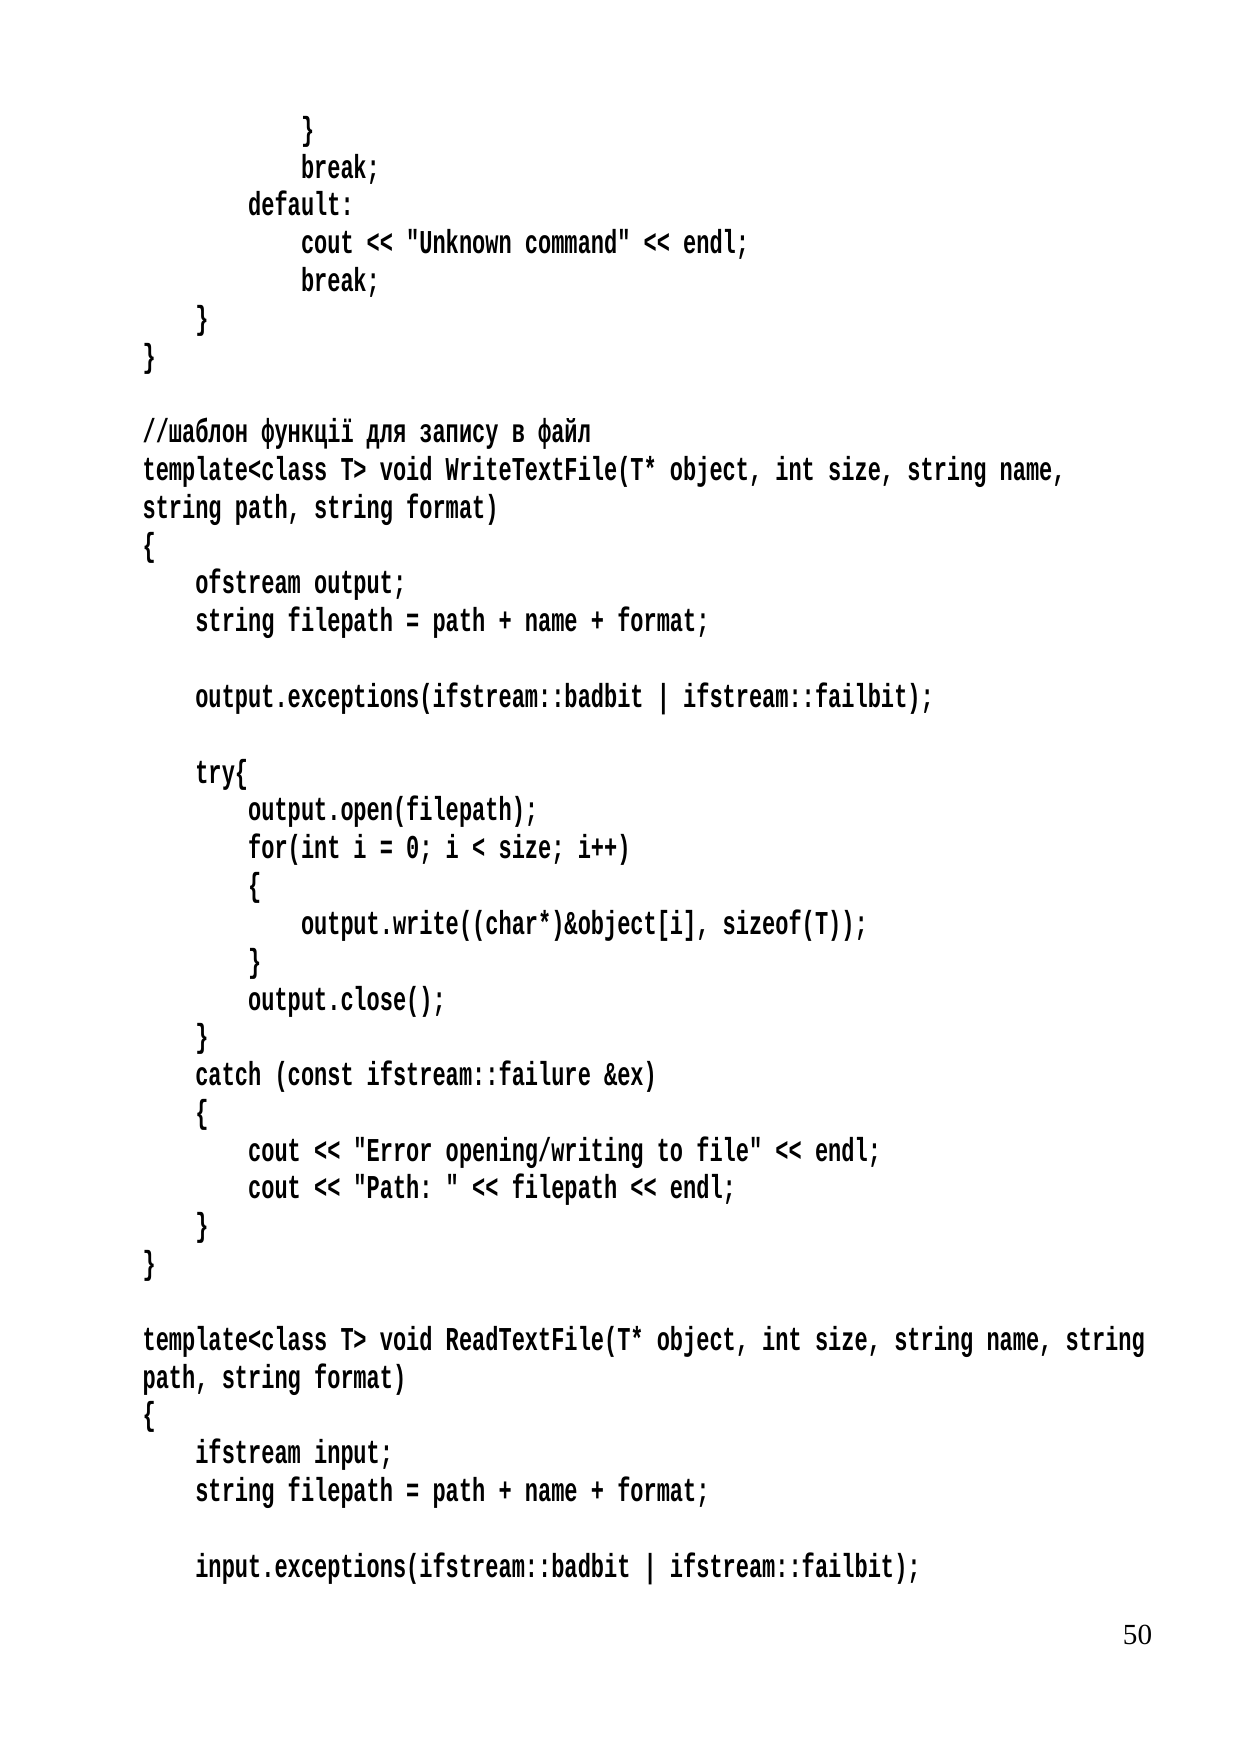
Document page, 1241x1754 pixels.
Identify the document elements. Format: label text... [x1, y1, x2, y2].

text string filepath = path + name + format; [142, 604, 1152, 642]
text } [142, 339, 1152, 377]
text output.write((char*)&object[i], sizeof(T)); [142, 907, 1152, 944]
text } [142, 112, 1152, 150]
text default: [142, 188, 1152, 226]
text { [142, 1096, 1152, 1133]
text string filepath = path + name + format; [142, 1474, 1152, 1512]
text template<class T> void WriteTextFile(T* object, int size, string name, string path, string format) [142, 453, 1152, 528]
text { [142, 1398, 1152, 1436]
text break; [142, 264, 1152, 302]
text } [142, 1209, 1152, 1247]
text cout << "Error opening/writing to file" << endl; [142, 1133, 1152, 1171]
text catch (const ifstream::failure &ex) [142, 1058, 1152, 1096]
text try{ [142, 755, 1152, 793]
text } [142, 1247, 1152, 1285]
text { [142, 528, 1152, 566]
text { [142, 869, 1152, 907]
text ofstream output; [142, 566, 1152, 604]
text input.exceptions(ifstream::badbit | ifstream::failbit); [142, 1549, 1152, 1587]
text break; [142, 150, 1152, 188]
text cout << "Path: " << filepath << endl; [142, 1171, 1152, 1209]
text //шаблон функції для запису в файл [142, 415, 1152, 453]
text output.exceptions(ifstream::badbit | ifstream::failbit); [142, 680, 1152, 717]
text cout << "Unknown command" << endl; [142, 226, 1152, 264]
text ifstream input; [142, 1436, 1152, 1474]
text } [142, 944, 1152, 982]
text } [142, 1020, 1152, 1058]
text output.open(filepath); [142, 793, 1152, 831]
text } [142, 302, 1152, 339]
text for(int i = 0; i < size; i++) [142, 831, 1152, 869]
text template<class T> void ReadTextFile(T* object, int size, string name, string path, string format) [142, 1322, 1152, 1398]
text output.close(); [142, 982, 1152, 1020]
